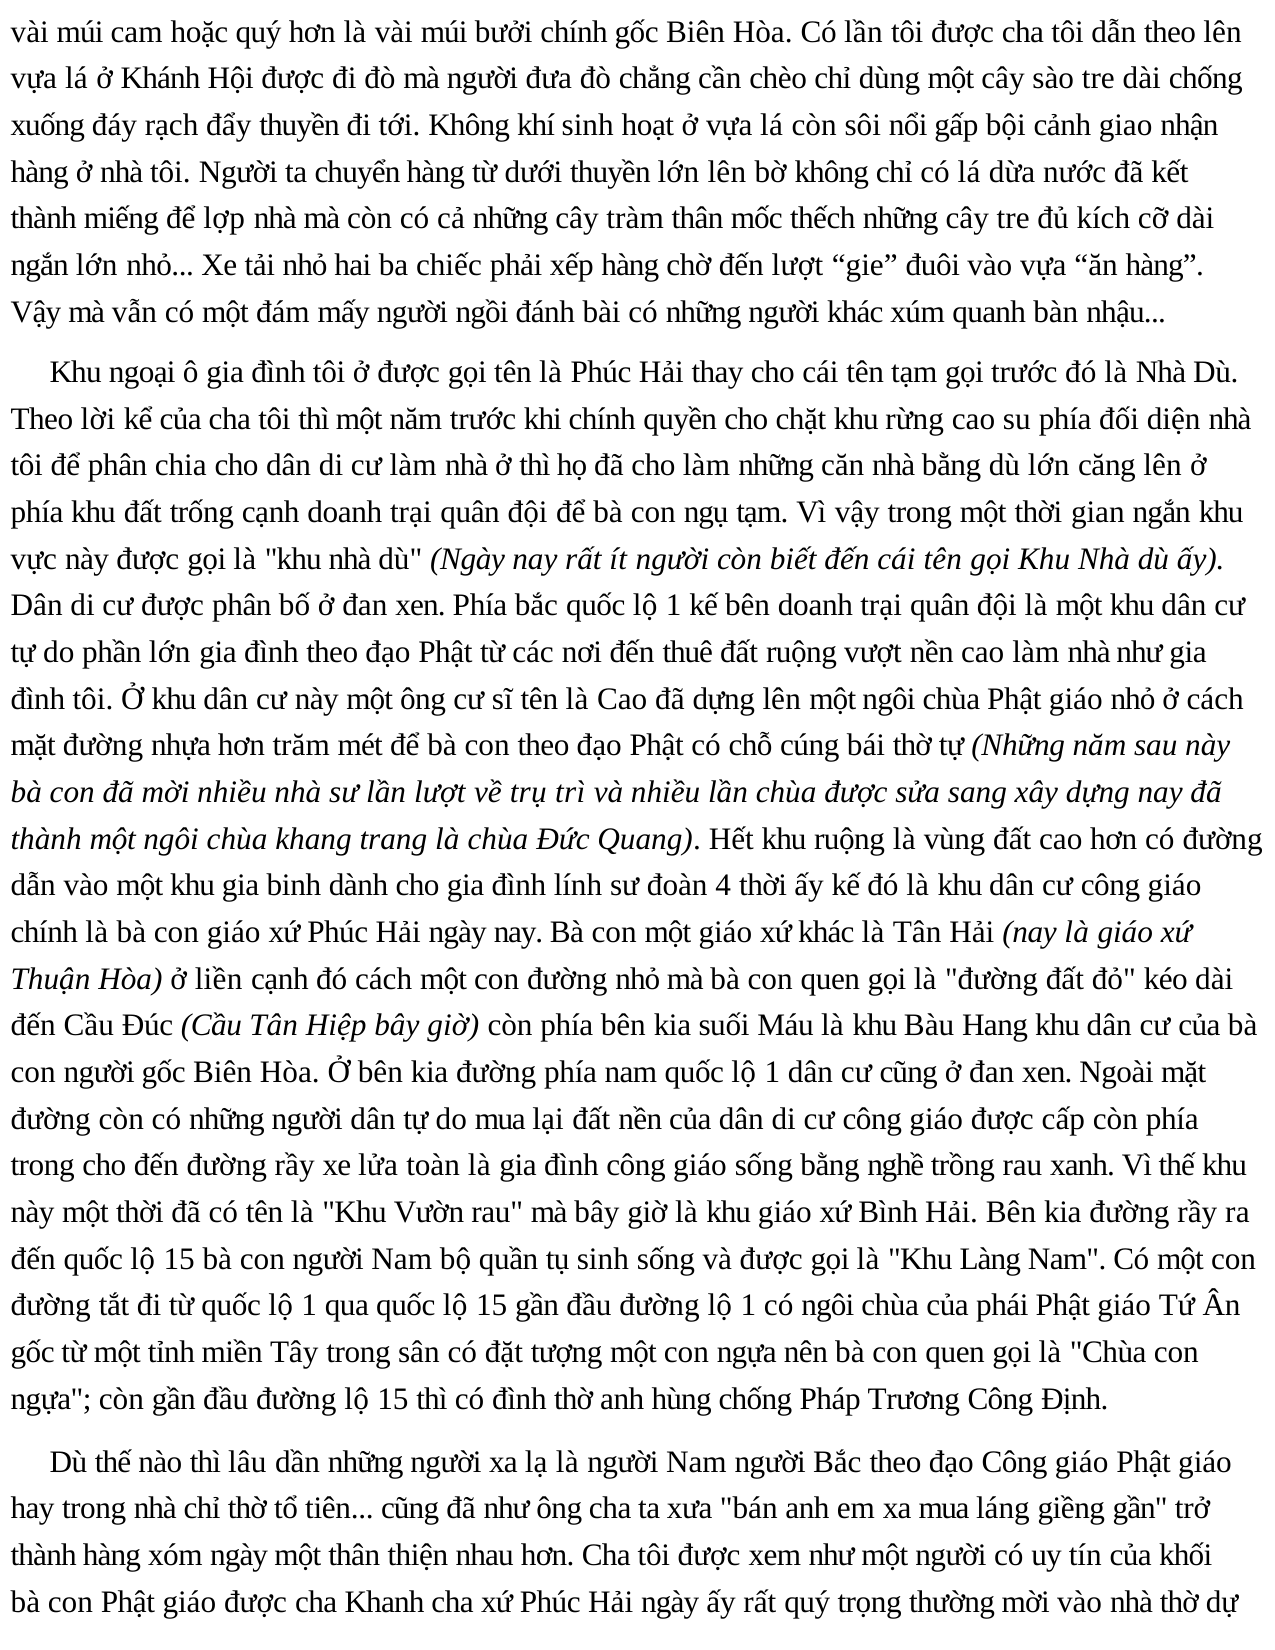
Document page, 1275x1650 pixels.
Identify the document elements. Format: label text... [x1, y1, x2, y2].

text vài múi cam hoặc quý hơn là vài múi bưởi chính gốc Biên Hòa. Có lần tôi được cha tôi dẫn theo lên vựa lá ở Khánh Hội được đi đò mà người đưa đò chẳng cần chèo chỉ dùng một cây sào tre dài chống xuống đáy rạch đẩy thuyền đi tới. Không khí sinh hoạt ở vựa lá còn sôi nổi gấp bội cảnh giao nhận hàng ở nhà tôi. Người ta chuyển hàng từ dưới thuyền lớn lên bờ không chỉ có lá dừa nước đã kết thành miếng để lợp nhà mà còn có cả những cây tràm thân mốc thếch những cây tre đủ kích cỡ dài ngắn lớn nhỏ... Xe tải nhỏ hai ba chiếc phải xếp hàng chờ đến lượt “gie” đuôi vào vựa “ăn hàng”. Vậy mà vẫn có một đám mấy người ngồi đánh bài có những người khác xúm quanh bàn nhậu... [10, 13, 1260, 329]
text Dù thế nào thì lâu dần những người xa lạ là người Nam người Bắc theo đạo Công giáo Phật giáo hay trong nhà chỉ thờ tổ tiên... cũng đã như ông cha ta xưa "bán anh em xa mua láng giềng gần" trở thành hàng xóm ngày một thân thiện nhau hơn. Cha tôi được xem như một người có uy tín của khối bà con Phật giáo được cha Khanh cha xứ Phúc Hải ngày ấy rất quý trọng thường mời vào nhà thờ dự [10, 1443, 1239, 1619]
text Khu ngoại ô gia đình tôi ở được gọi tên là Phúc Hải thay cho cái tên tạm gọi trước đó là Nhà Dù. Theo lời kể của cha tôi thì một năm trước khi chính quyền cho chặt khu rừng cao su phía đối diện nhà tôi để phân chia cho dân di cư làm nhà ở thì họ đã cho làm những căn nhà bằng dù lớn căng lên ở phía khu đất trống cạnh doanh trại quân đội để bà con ngụ tạm. Vì vậy trong một thời gian ngắn khu vực này được gọi là "khu nhà dù" (Ngày nay rất ít người còn biết đến cái tên gọi Khu Nhà dù ấy). Dân di cư được phân bố ở đan xen. Phía bắc quốc lộ 1 kế bên doanh trại quân đội là một khu dân cư tự do phần lớn gia đình theo đạo Phật từ các nơi đến thuê đất ruộng vượt nền cao làm nhà như gia đình tôi. Ở khu dân cư này một ông cư sĩ tên là Cao đã dựng lên một ngôi chùa Phật giáo nhỏ ở cách mặt đường nhựa hơn trăm mét để bà con theo đạo Phật có chỗ cúng bái thờ tự (Những năm sau này bà con đã mời nhiều nhà sư lần lượt về trụ trì và nhiều lần chùa được sửa sang xây dựng nay đã thành một ngôi chùa khang trang là chùa Đức Quang). Hết khu ruộng là vùng đất cao hơn có đường dẫn vào một khu gia binh dành cho gia đình lính sư đoàn 4 thời ấy kế đó là khu dân cư công giáo chính là bà con giáo xứ Phúc Hải ngày nay. Bà con một giáo xứ khác là Tân Hải (nay là giáo xứ Thuận Hòa) ở liền cạnh đó cách một con đường nhỏ mà bà con quen gọi là "đường đất đỏ" kéo dài đến Cầu Đúc (Cầu Tân Hiệp bây giờ) còn phía bên kia suối Máu là khu Bàu Hang khu dân cư của bà con người gốc Biên Hòa. Ở bên kia đường phía nam quốc lộ 1 dân cư cũng ở đan xen. Ngoài mặt đường còn có những người dân tự do mua lại đất nền của dân di cư công giáo được cấp còn phía trong cho đến đường rầy xe lửa toàn là gia đình công giáo sống bằng nghề trồng rau xanh. Vì thế khu này một thời đã có tên là "Khu Vườn rau" mà bây giờ là khu giáo xứ Bình Hải. Bên kia đường rầy ra đến quốc lộ 15 bà con người Nam bộ quần tụ sinh sống và được gọi là "Khu Làng Nam". Có một con đường tắt đi từ quốc lộ 1 qua quốc lộ 15 gần đầu đường lộ 1 có ngôi chùa của phái Phật giáo Tứ Ân gốc từ một tỉnh miền Tây trong sân có đặt tượng một con ngựa nên bà con quen gọi là "Chùa con ngựa"; còn gần đầu đường lộ 15 thì có đình thờ anh hùng chống Pháp Trương Công Định. [10, 353, 1265, 1416]
